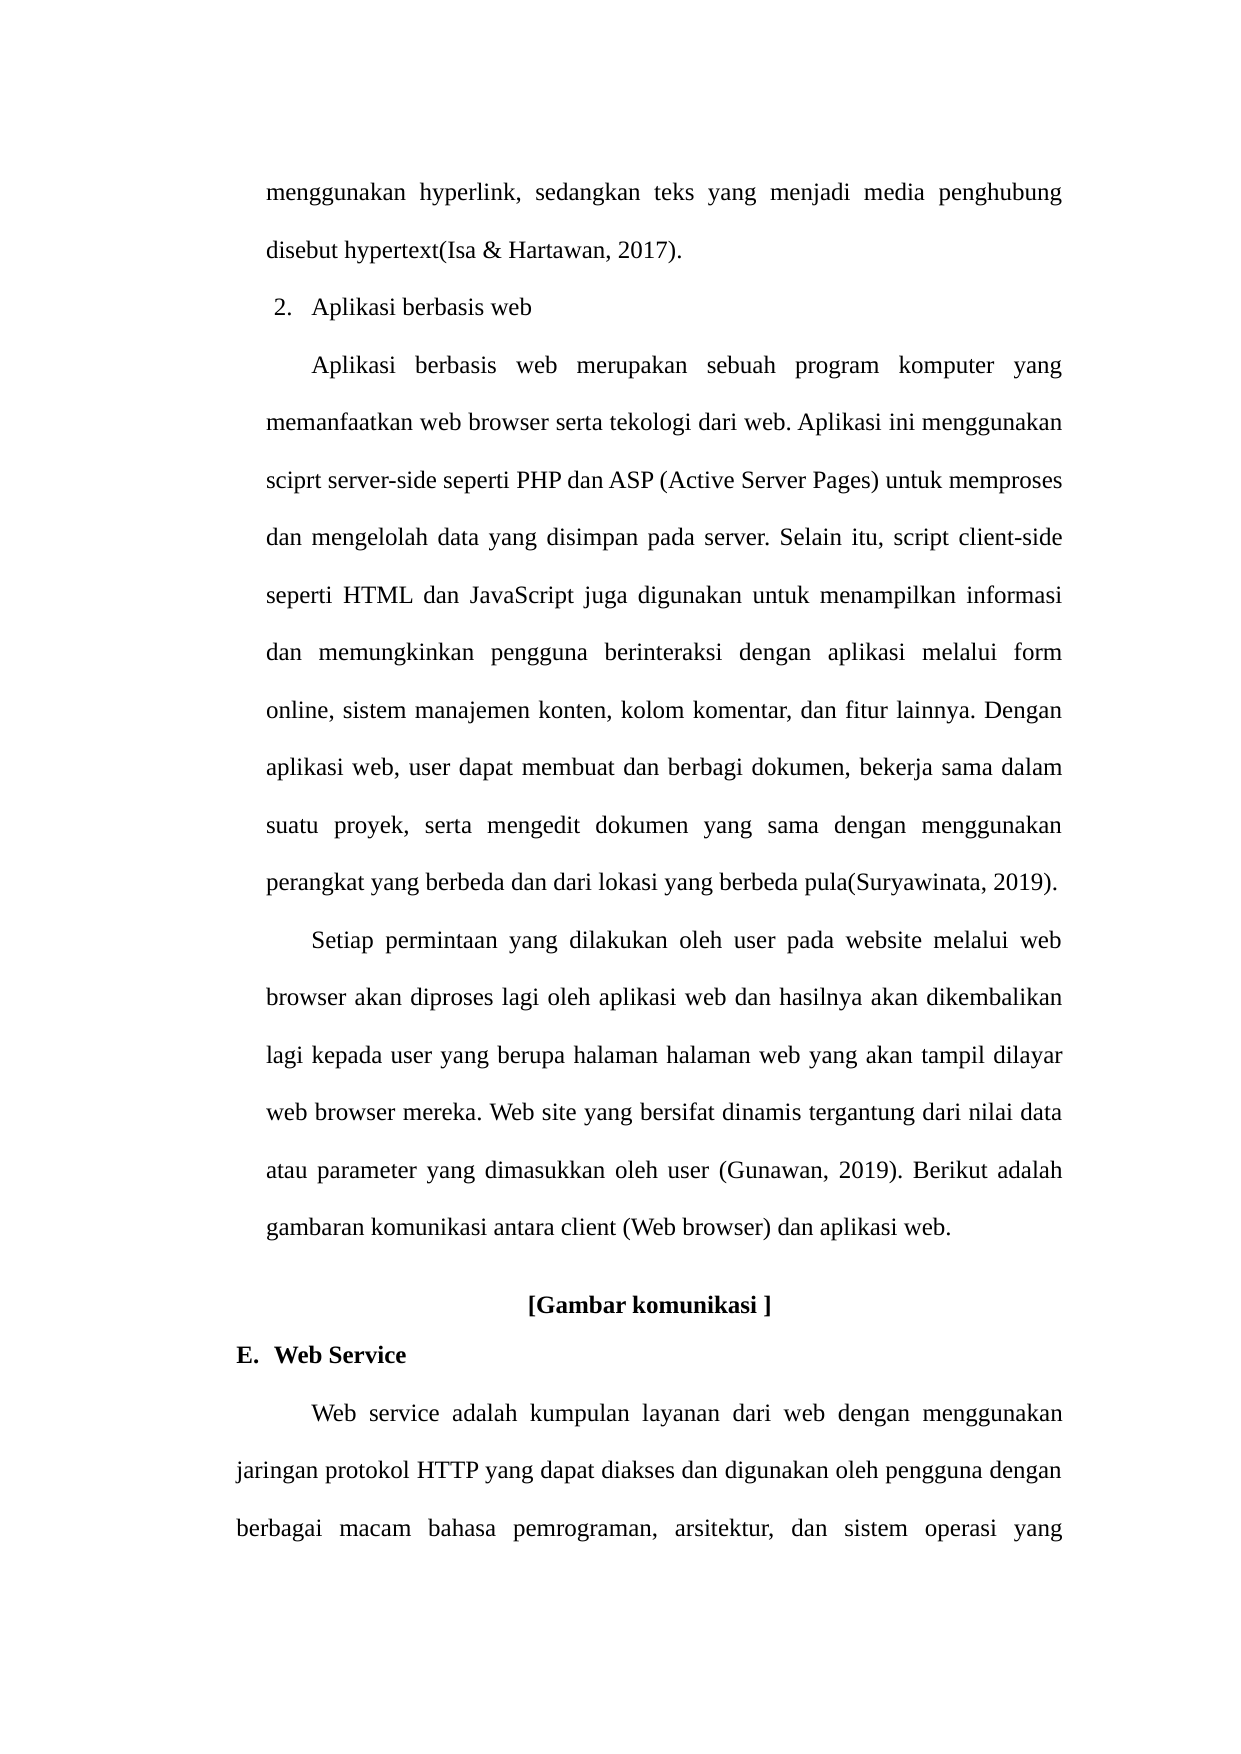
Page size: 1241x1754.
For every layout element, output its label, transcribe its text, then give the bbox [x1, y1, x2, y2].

list Web Service [236, 1340, 1063, 1369]
text [Gambar komunikasi ] [236, 1291, 1063, 1319]
list Setiap permintaan yang dilakukan oleh user pada website melalui web browser akan diproses lagi oleh aplikasi web dan hasilnya akan dikembalikan lagi kepada user yang berupa halaman halaman web yang akan tampil dilayar web browser mereka. Web site yang bersifat dinamis tergantung dari nilai data atau parameter yang dimasukkan oleh user (Gunawan, 2019). Berikut adalah gambaran komunikasi antara client (Web browser) dan aplikasi web. [266, 925, 1063, 1241]
list Aplikasi berbasis web [274, 292, 1063, 321]
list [266, 177, 1063, 263]
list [236, 1398, 1063, 1541]
list Aplikasi berbasis web merupakan sebuah program komputer yang memanfaatkan web browser serta tekologi dari web. Aplikasi ini menggunakan sciprt server-side seperti PHP dan ASP (Active Server Pages) untuk memproses dan mengelolah data yang disimpan pada server. Selain itu, script client-side seperti HTML dan JavaScript juga digunakan untuk menampilkan informasi dan memungkinkan pengguna berinteraksi dengan aplikasi melalui form online, sistem manajemen konten, kolom komentar, dan fitur lainnya. Dengan aplikasi web, user dapat membuat dan berbagi dokumen, bekerja sama dalam suatu proyek, serta mengedit dokumen yang sama dengan menggunakan perangkat yang berbeda dan dari lokasi yang berbeda pula(Suryawinata, 2019). [266, 350, 1063, 896]
